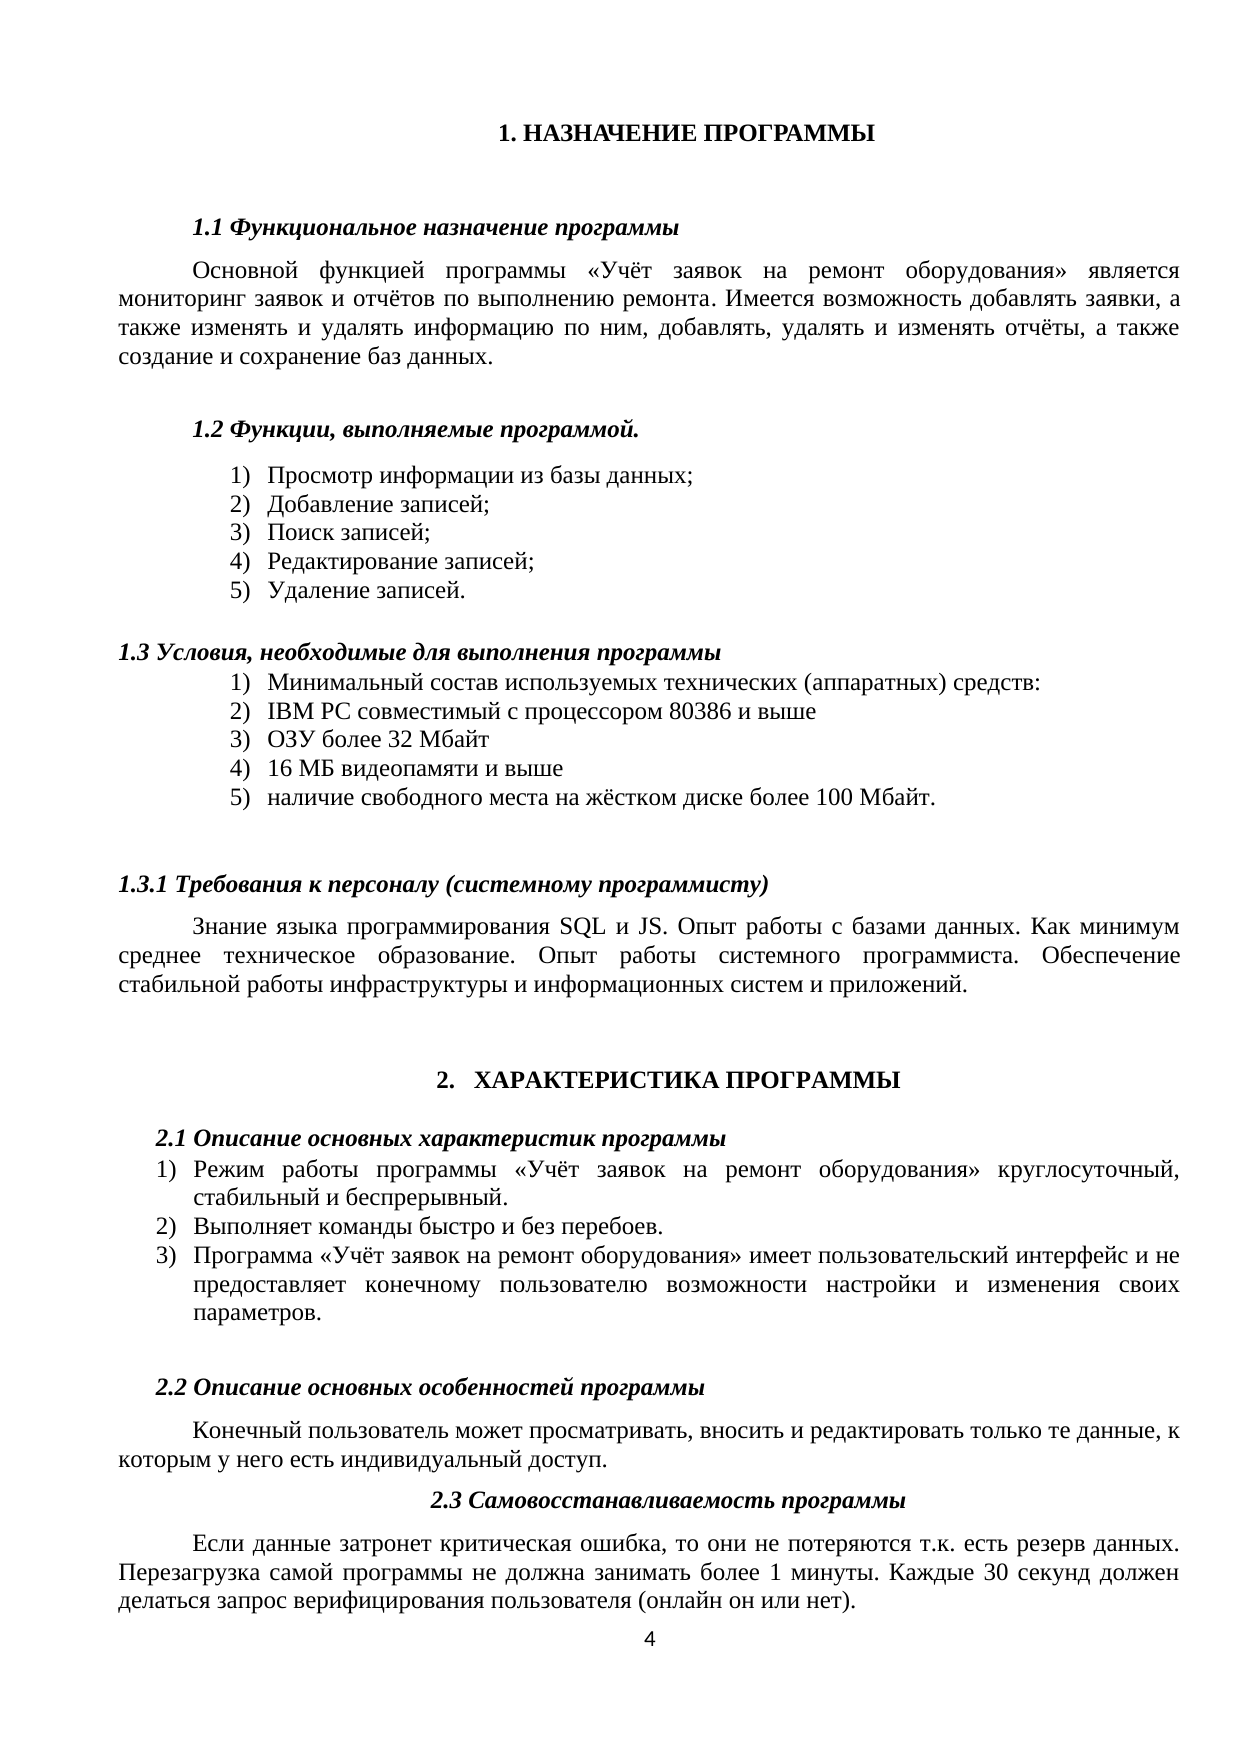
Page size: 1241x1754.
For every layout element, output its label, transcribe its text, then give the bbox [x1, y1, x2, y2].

list Поиск записей; [229, 517, 1181, 546]
list ОЗУ более 32 Мбайт [229, 724, 1181, 753]
list наличие свободного места на жёстком диске более 100 Мбайт. [229, 782, 1181, 811]
list Удаление записей. [229, 575, 1181, 604]
list Редактирование записей; [229, 546, 1181, 575]
list Режим работы программы «Учёт заявок на ремонт оборудования» круглосуточный, стабильный и беспрерывный. [156, 1154, 1181, 1211]
list Описание основных особенностей программы [156, 1372, 1181, 1401]
list Минимальный состав используемых технических (аппаратных) средств: [229, 667, 1181, 696]
list Просмотр информации из базы данных; [229, 460, 1181, 489]
text 1.2 Функции, выполняемые программой. [192, 414, 1181, 443]
list ХАРАКТЕРИСТИКА ПРОГРАММЫ [156, 1065, 1181, 1094]
list Выполняет команды быстро и без перебоев. [156, 1211, 1181, 1240]
text 1.1 Функциональное назначение программы [118, 212, 1181, 240]
list IBM PC совместимый с процессором 80386 и выше [229, 696, 1181, 724]
list Добавление записей; [229, 489, 1181, 517]
list Самовосстанавливаемость программы [156, 1485, 1181, 1514]
text Если данные затронет критическая ошибка, то они не потеряются т.к. есть резерв данных. Перезагрузка самой программы не должна занимать более 1 минуты. Каждые 30 секунд должен делаться запрос верифицирования пользователя (онлайн он или нет). [118, 1528, 1181, 1614]
list Программа «Учёт заявок на ремонт оборудования» имеет пользовательский интерфейс и не предоставляет конечному пользователю возможности настройки и изменения своих параметров. [156, 1240, 1181, 1326]
text Конечный пользователь может просматривать, вносить и редактировать только те данные, к которым у него есть индивидуальный доступ. [118, 1415, 1181, 1473]
text Знание языка программирования SQL и JS. Опыт работы с базами данных. Как минимум среднее техническое образование. Опыт работы системного программиста. Обеспечение стабильной работы инфраструктуры и информационных систем и приложений. [118, 911, 1181, 998]
text 1.3.1 Требования к персоналу (системному программисту) [118, 869, 1181, 897]
text 1.3 Условия, необходимые для выполнения программы [118, 637, 1181, 665]
list 16 МБ видеопамяти и выше [229, 753, 1181, 782]
text 1. НАЗНАЧЕНИЕ ПРОГРАММЫ [118, 118, 1181, 147]
text Основной функцией программы «Учёт заявок на ремонт оборудования» является мониторинг заявок и отчётов по выполнению ремонта. Имеется возможность добавлять заявки, а также изменять и удалять информацию по ним, добавлять, удалять и изменять отчёты, а также создание и сохранение баз данных. [118, 255, 1181, 370]
list Описание основных характеристик программы [156, 1123, 1181, 1152]
